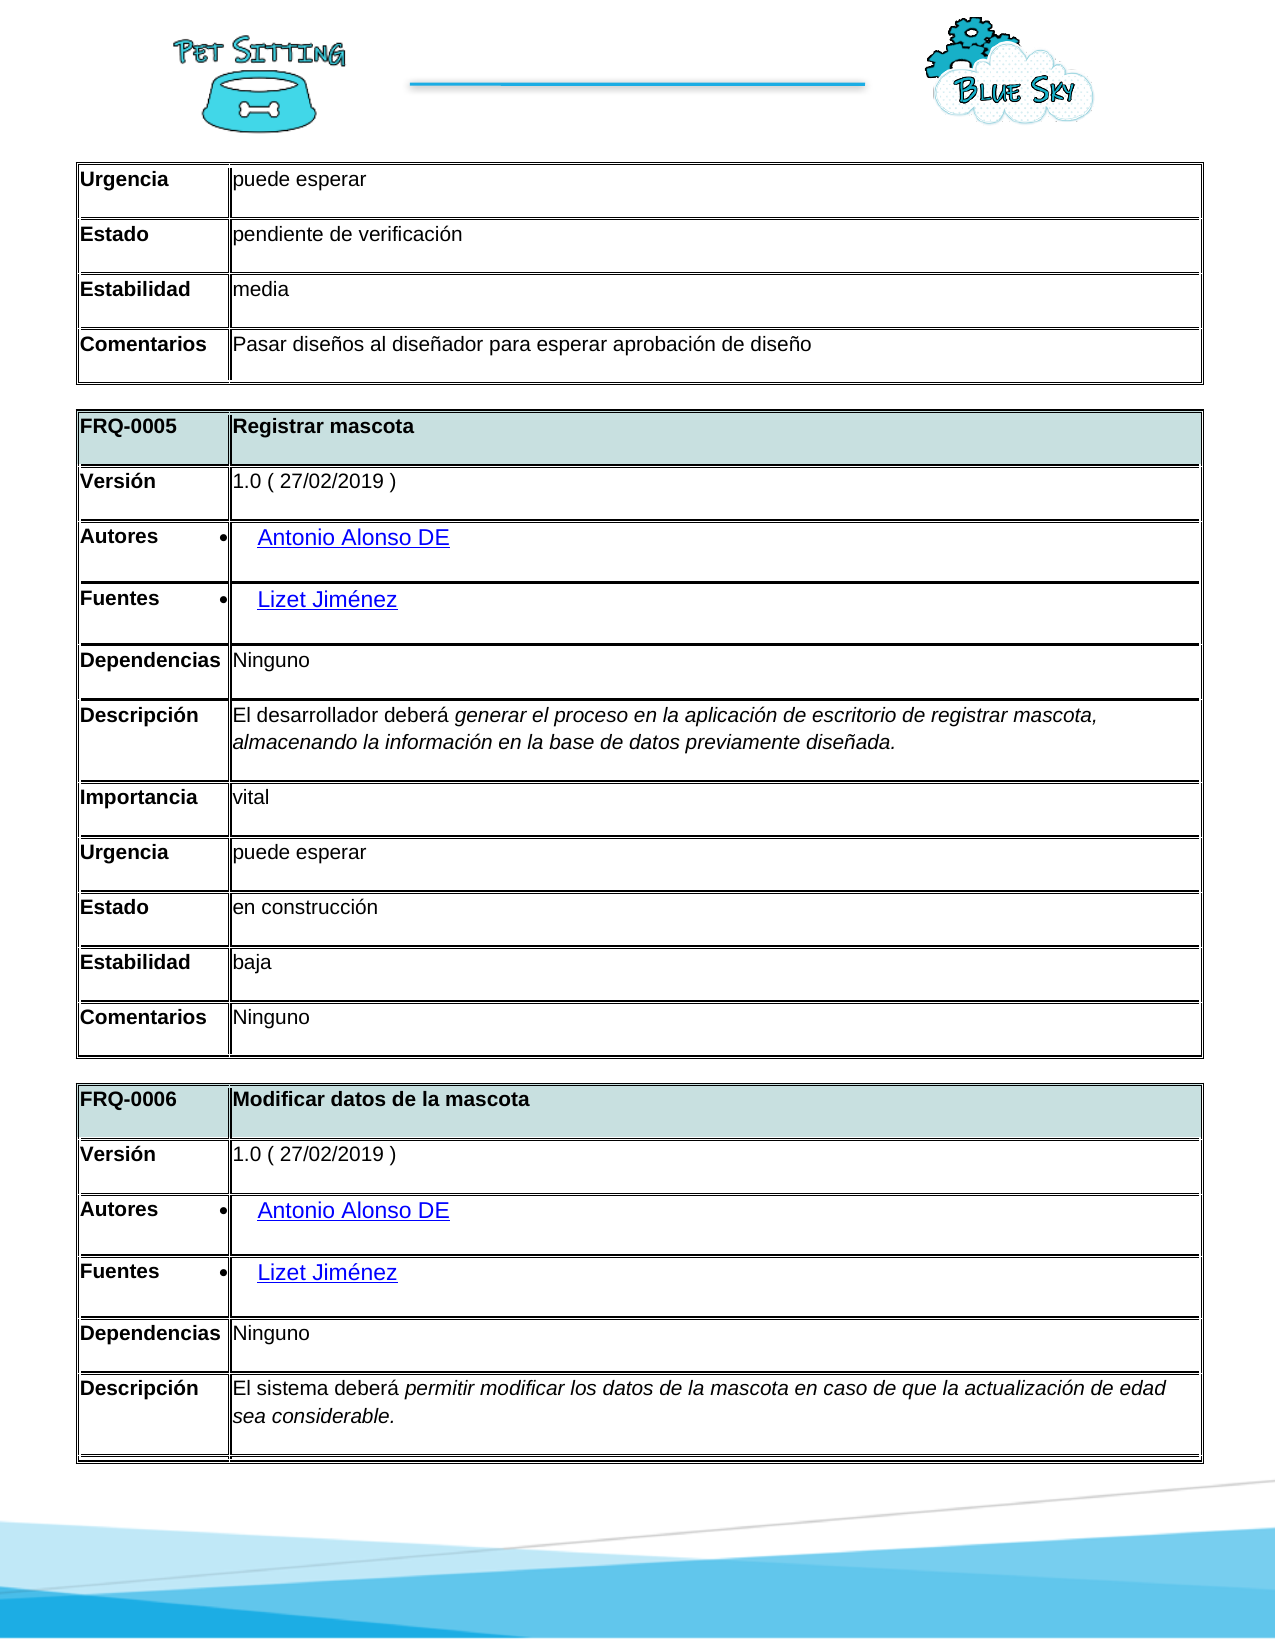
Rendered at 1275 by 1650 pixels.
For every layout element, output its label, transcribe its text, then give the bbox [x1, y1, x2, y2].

table_cell Dependencias [79, 1316, 228, 1371]
table_cell Pasar diseños al diseñador para esperar aprobación de diseño [230, 327, 1202, 382]
table_header FRQ-0005 [79, 411, 230, 464]
table_cell Descripción [79, 1371, 228, 1454]
table_cell Ninguno [232, 1316, 1201, 1371]
picture [166, 24, 355, 140]
table_cell vital [232, 780, 1201, 835]
table_cell Autores [79, 1193, 228, 1254]
table_cell El sistema deberá permitir modificar los datos de la mascota en caso de que la actualización de edad sea considerable. [232, 1371, 1201, 1454]
table_cell Ninguno [230, 1000, 1201, 1055]
table_cell Comentarios [79, 1000, 230, 1055]
table_cell Estabilidad [79, 945, 228, 1000]
table_cell Descripción [77, 698, 228, 780]
table_cell 1.0 ( 27/02/2019 ) [232, 1138, 1201, 1192]
table_cell puede esperar [232, 835, 1201, 890]
table_cell Antonio Alonso DE [232, 1193, 1201, 1254]
table_header Modificar datos de la mascota [230, 1086, 1201, 1137]
table_cell Dependencias [77, 643, 228, 698]
picture [919, 17, 1099, 129]
table_cell Urgencia [77, 163, 230, 217]
table_header Registrar mascota [230, 413, 1201, 464]
table_header FRQ-0006 [79, 1084, 230, 1137]
table_cell media [230, 272, 1202, 327]
table_cell El desarrollador deberá generar el proceso en la aplicación de escritorio de registrar mascota, almacenando la información en la base de datos previamente diseñada. [232, 698, 1202, 780]
table_cell Antonio Alonso DE [232, 519, 1201, 581]
table_cell Urgencia [79, 835, 228, 890]
table_cell Versión [79, 1138, 228, 1192]
table_cell Estado [79, 890, 228, 945]
table_cell Estabilidad [77, 272, 230, 327]
table_cell Versión [79, 464, 228, 519]
table_cell Fuentes [79, 581, 228, 643]
table_cell Ninguno [232, 643, 1202, 698]
table_cell Comentarios [77, 327, 230, 382]
table_cell Lizet Jiménez [232, 581, 1201, 643]
table_cell Lizet Jiménez [232, 1254, 1201, 1316]
table_cell Autores [79, 519, 228, 581]
table_cell baja [232, 945, 1201, 1000]
picture [0, 1468, 1275, 1644]
table_cell en construcción [232, 890, 1201, 945]
table_cell 1.0 ( 27/02/2019 ) [232, 464, 1201, 519]
table_cell pendiente de verificación [230, 217, 1202, 272]
table_cell Fuentes [79, 1254, 228, 1316]
table_cell puede esperar [230, 165, 1201, 217]
table_cell Estado [77, 217, 230, 272]
table_cell Importancia [79, 780, 228, 835]
